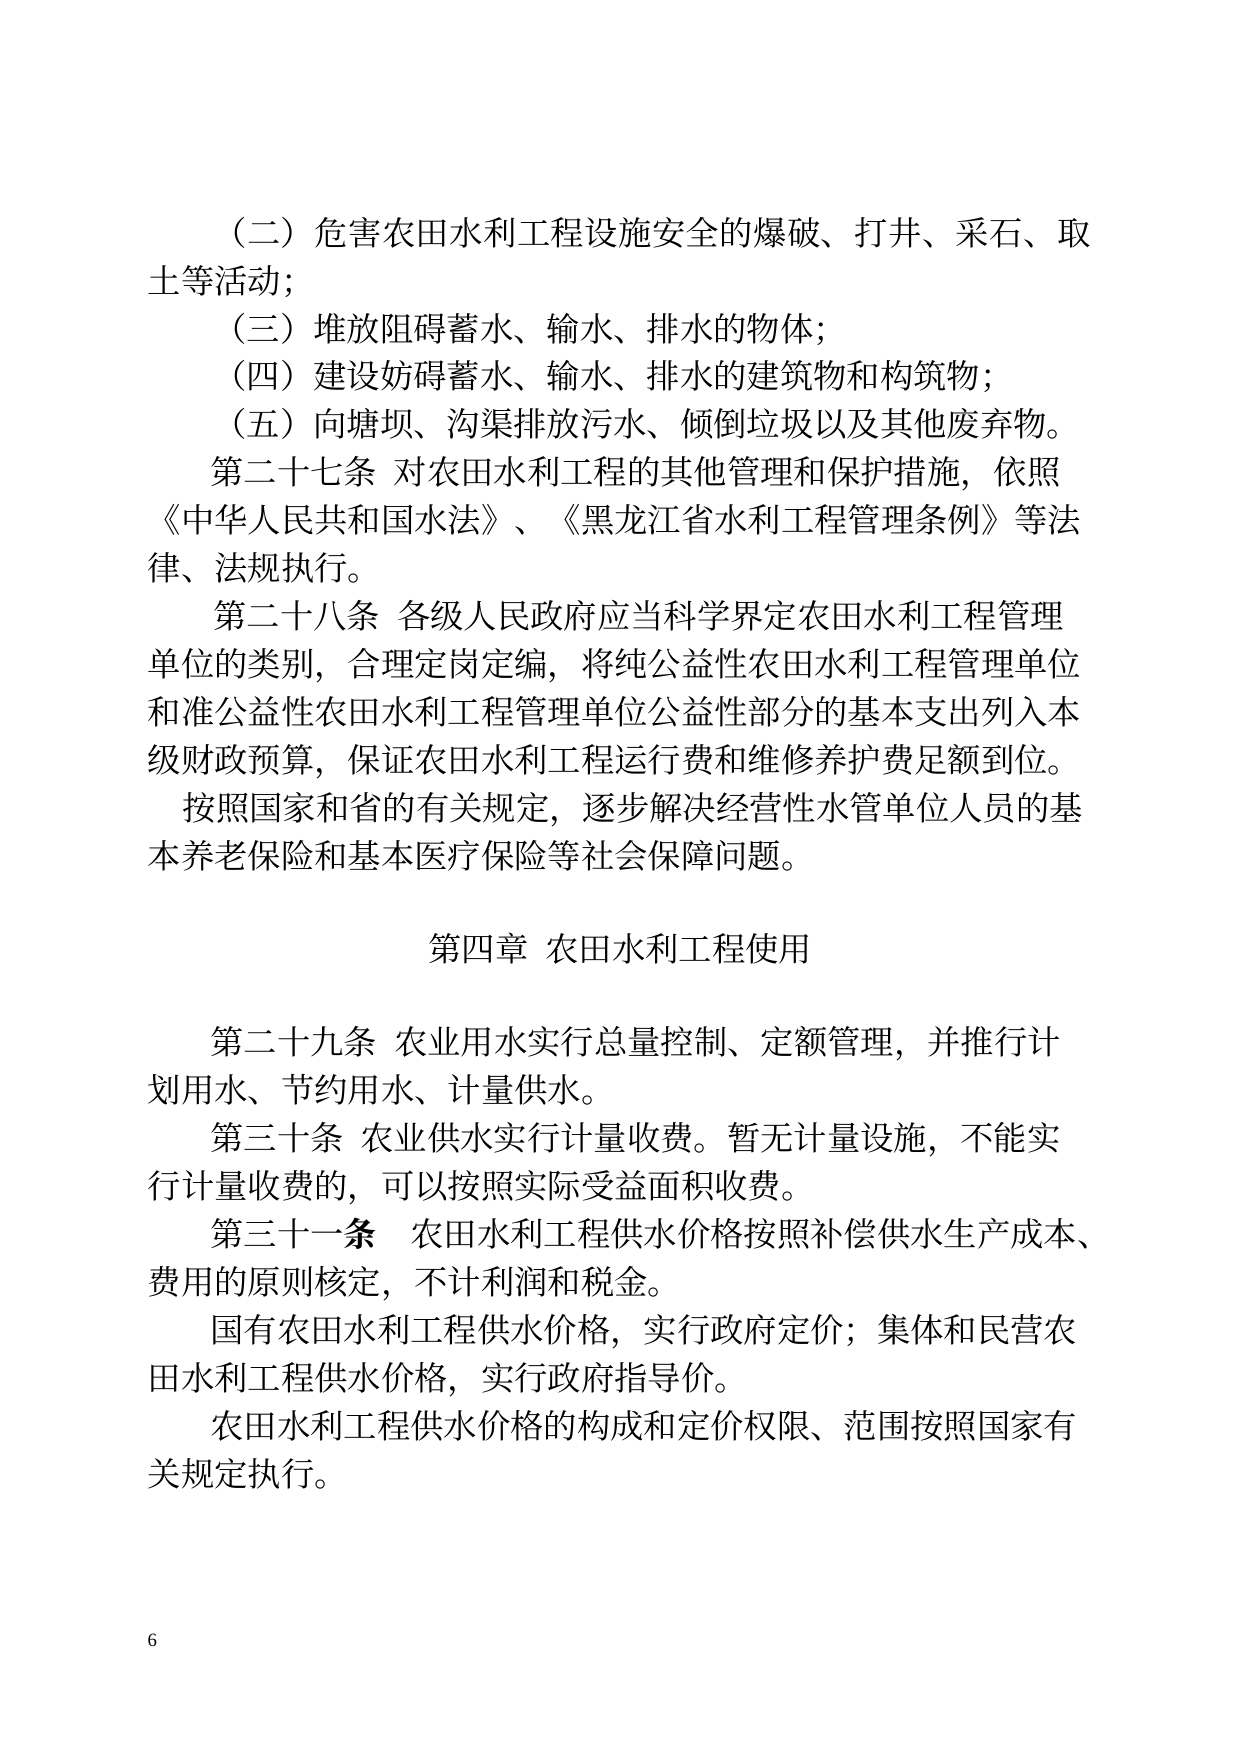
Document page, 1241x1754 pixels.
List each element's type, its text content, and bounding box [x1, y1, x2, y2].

text 国有农田水利工程供水价格，实行政府定价；集体和民营农田水利工程供水价格，实行政府指导价。 [148, 1304, 1092, 1400]
text 第四章 农田水利工程使用 [148, 923, 1092, 971]
text 第三十一条 农田水利工程供水价格按照补偿供水生产成本、费用的原则核定，不计利润和税金。 [148, 1208, 1092, 1304]
text （三）堆放阻碍蓄水、输水、排水的物体； [148, 303, 1092, 351]
text 第二十八条 各级人民政府应当科学界定农田水利工程管理单位的类别，合理定岗定编，将纯公益性农田水利工程管理单位和准公益性农田水利工程管理单位公益性部分的基本支出列入本级财政预算，保证农田水利工程运行费和维修养护费足额到位。 [148, 590, 1092, 782]
text （五）向塘坝、沟渠排放污水、倾倒垃圾以及其他废弃物。 [148, 398, 1092, 446]
text 第三十条 农业供水实行计量收费。暂无计量设施，不能实行计量收费的，可以按照实际受益面积收费。 [148, 1112, 1092, 1208]
text 第二十九条 农业用水实行总量控制、定额管理，并推行计划用水、节约用水、计量供水。 [148, 1016, 1092, 1112]
text （四）建设妨碍蓄水、输水、排水的建筑物和构筑物； [148, 351, 1092, 398]
text 按照国家和省的有关规定，逐步解决经营性水管单位人员的基本养老保险和基本医疗保险等社会保障问题。 [148, 782, 1092, 878]
text （二）危害农田水利工程设施安全的爆破、打井、采石、取土等活动； [148, 207, 1092, 303]
text 农田水利工程供水价格的构成和定价权限、范围按照国家有关规定执行。 [148, 1400, 1092, 1496]
text 第二十七条 对农田水利工程的其他管理和保护措施，依照《中华人民共和国水法》、《黑龙江省水利工程管理条例》等法律、法规执行。 [148, 446, 1092, 590]
